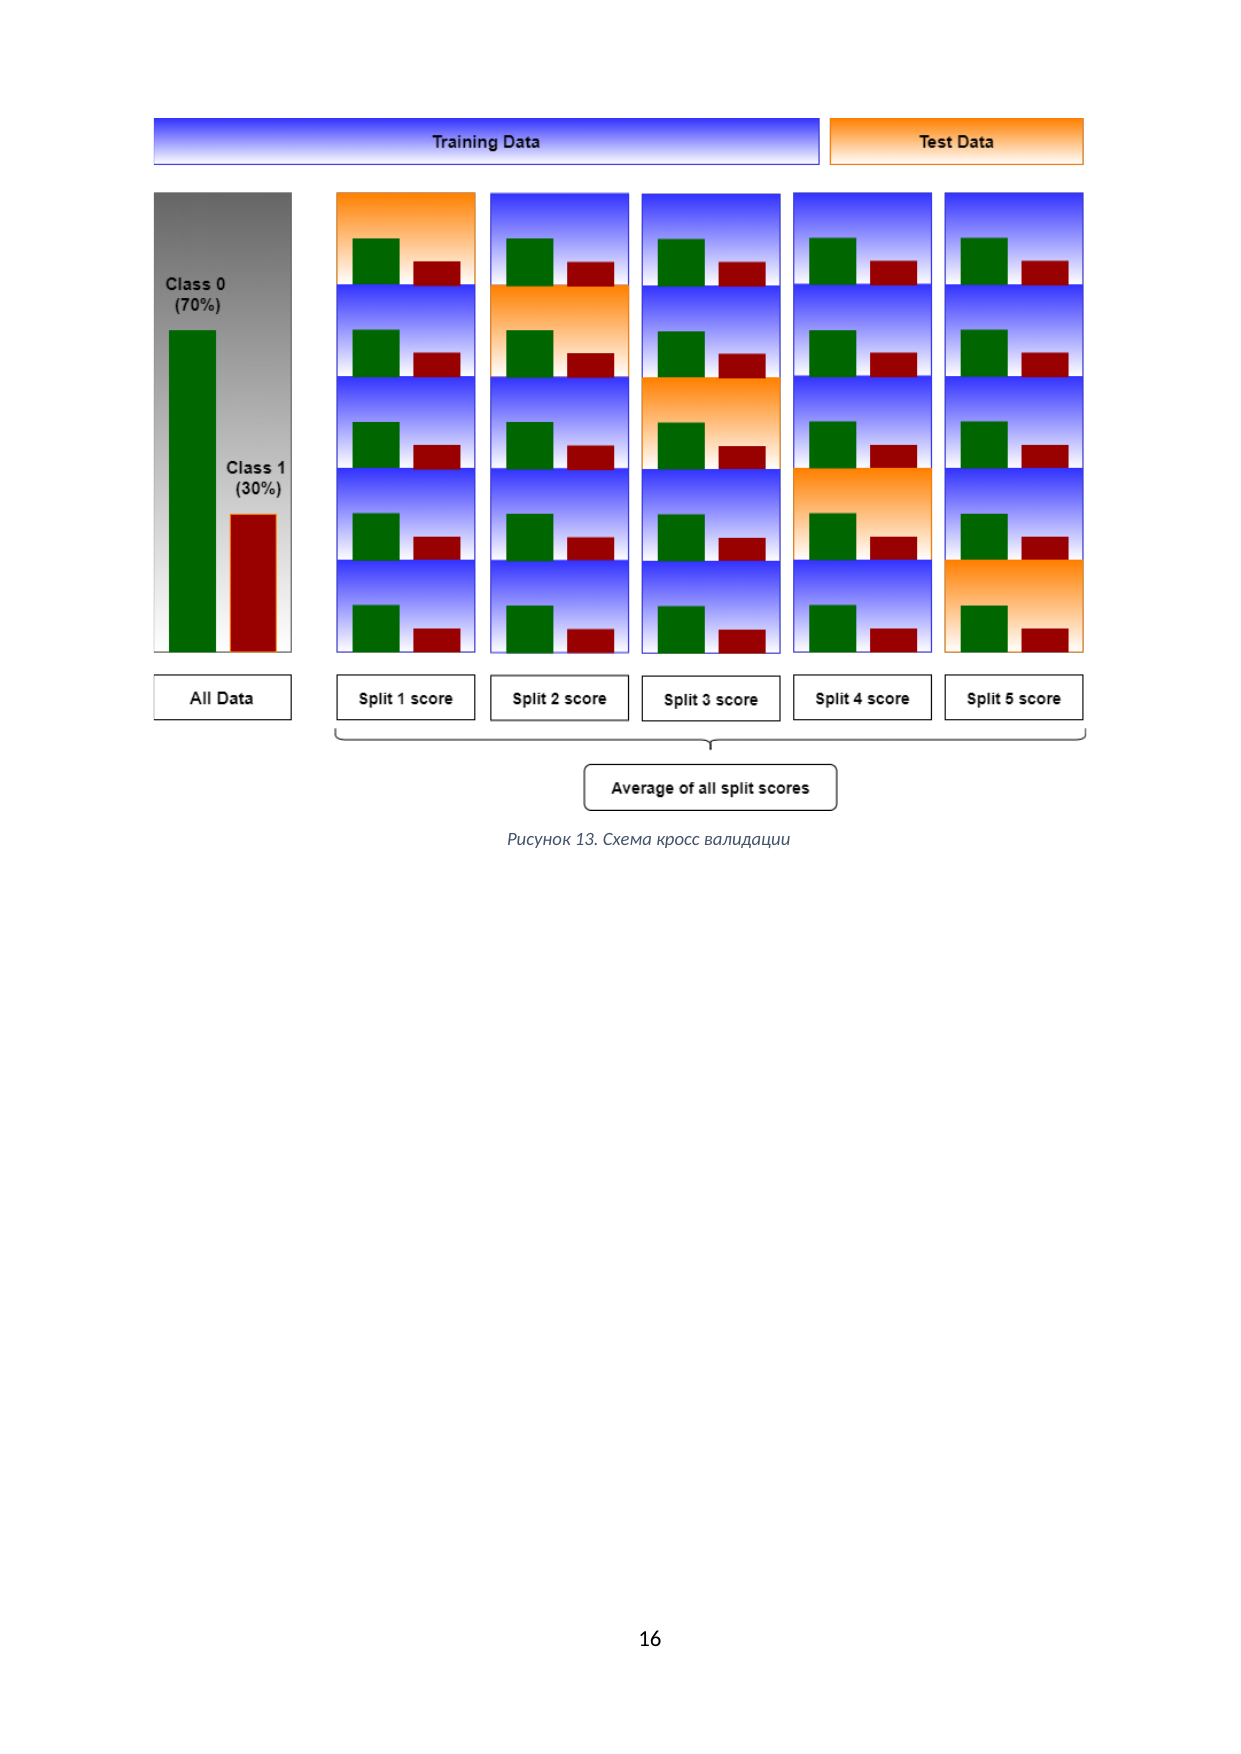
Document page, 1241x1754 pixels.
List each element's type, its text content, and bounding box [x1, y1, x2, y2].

text Рисунок 13. Схема кросс валидации [148, 827, 1152, 850]
picture [153, 118, 1087, 811]
